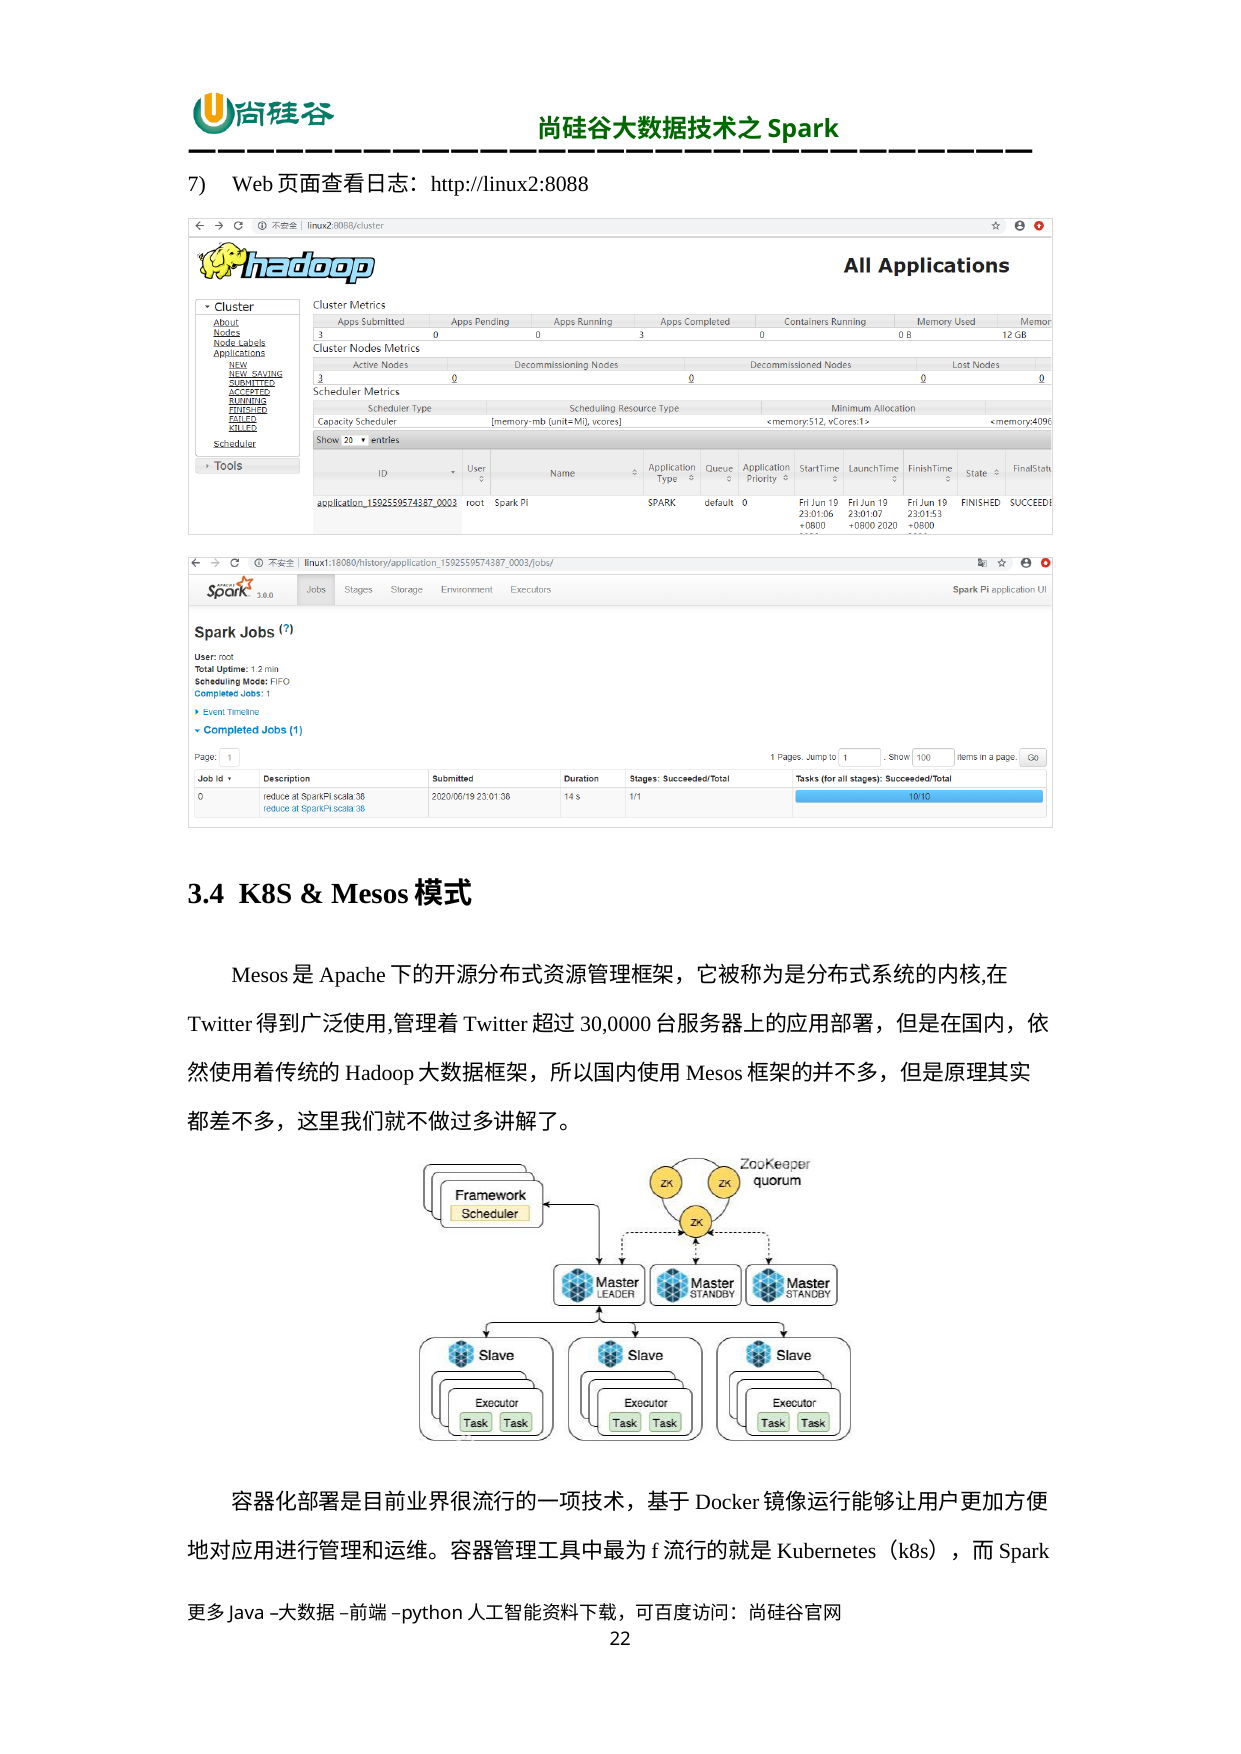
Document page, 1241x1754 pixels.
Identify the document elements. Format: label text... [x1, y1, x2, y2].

picture [187, 88, 338, 138]
list Web页面查看日志：http://linux2:8088 [187, 166, 1053, 198]
text Mesos是Apache下的开源分布式资源管理框架，它被称为是分布式系统的内核,在Twitter得到广泛使用,管理着Twitter超过30,0000台服务器上的应用部署，但是在国内，依然使用着传统的Hadoop大数据框架，所以国内使用Mesos框架的并不多，但是原理其实都差不多，这里我们就不做过多讲解了。 [187, 957, 1053, 1136]
picture [189, 558, 1052, 827]
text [187, 1484, 1053, 1565]
picture [189, 219, 1052, 534]
picture [412, 1151, 872, 1448]
subtitle 3.4 K8S & Mesos模式 [187, 858, 1053, 923]
